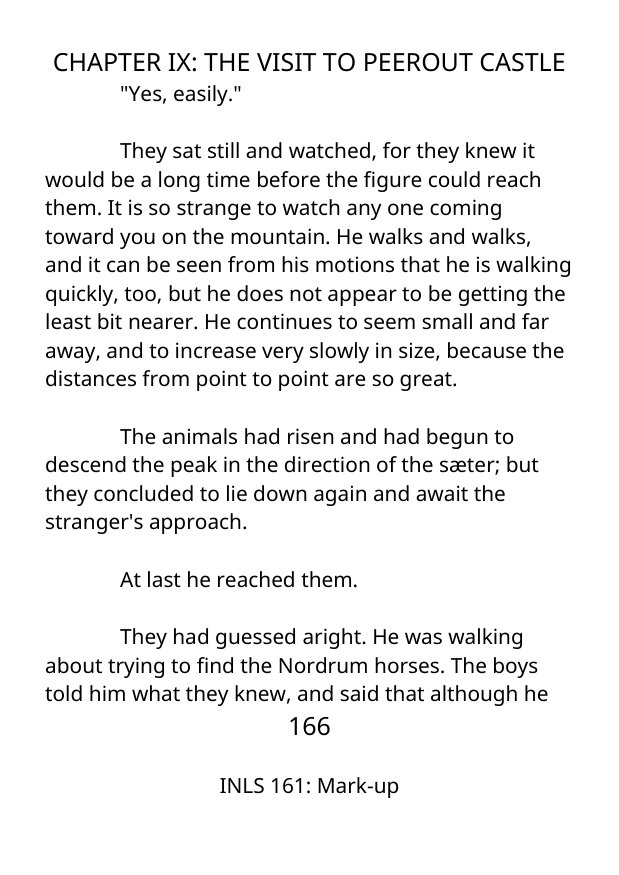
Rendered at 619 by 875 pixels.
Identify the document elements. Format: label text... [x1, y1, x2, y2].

text "Yes, easily." [45, 79, 574, 107]
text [45, 622, 574, 708]
text At last he reached them. [45, 565, 574, 593]
text They sat still and watched, for they knew it would be a long time before the figure could reach them. It is so strange to watch any one coming toward you on the mountain. He walks and walks, and it can be seen from his motions that he is walking quickly, too, but he does not appear to be getting the least bit nearer. He continues to seem small and far away, and to increase very slowly in size, because the distances from point to point are so great. [45, 137, 574, 393]
text The animals had risen and had begun to descend the peak in the direction of the sæter; but they concluded to lie down again and await the stranger's approach. [45, 422, 574, 536]
